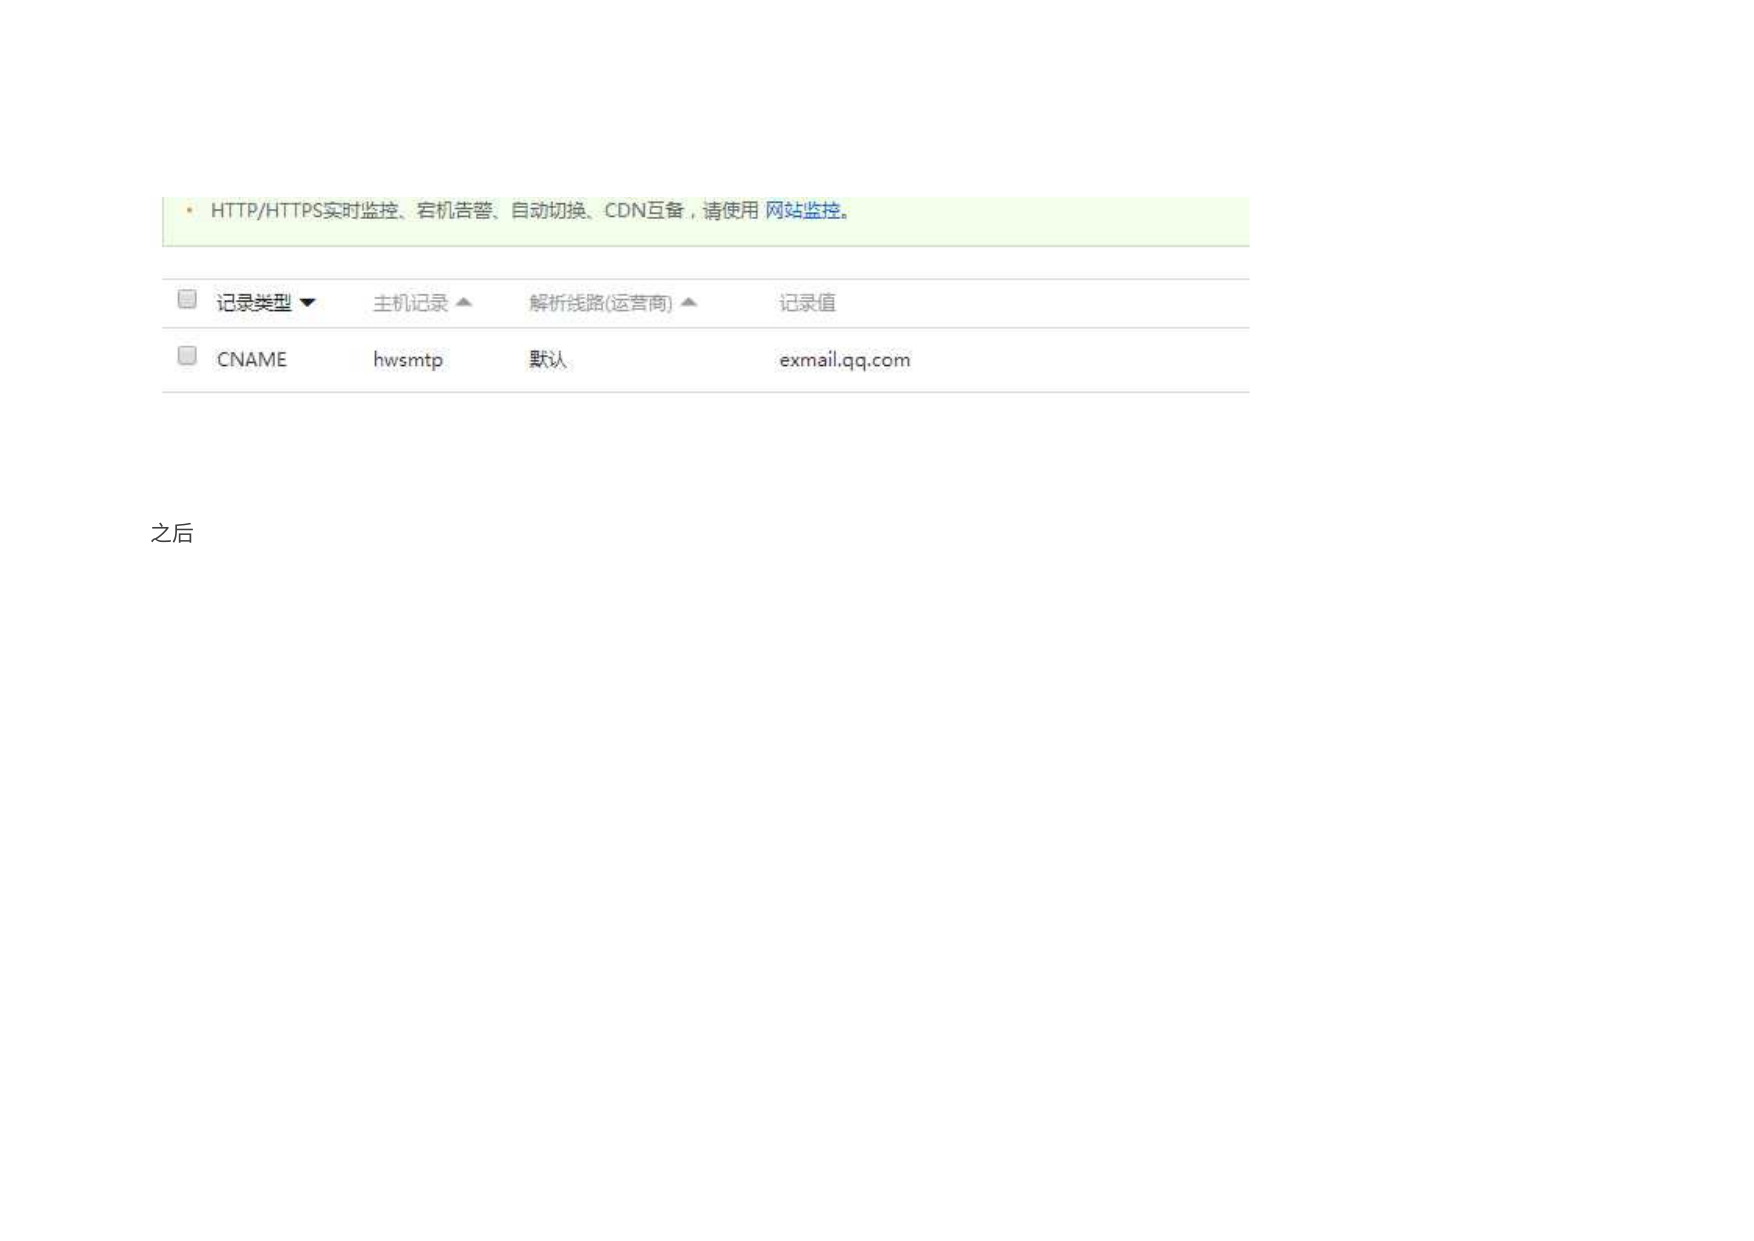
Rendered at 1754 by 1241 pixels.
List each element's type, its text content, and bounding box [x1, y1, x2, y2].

text 之后 [150, 516, 1604, 548]
picture [150, 197, 1250, 398]
